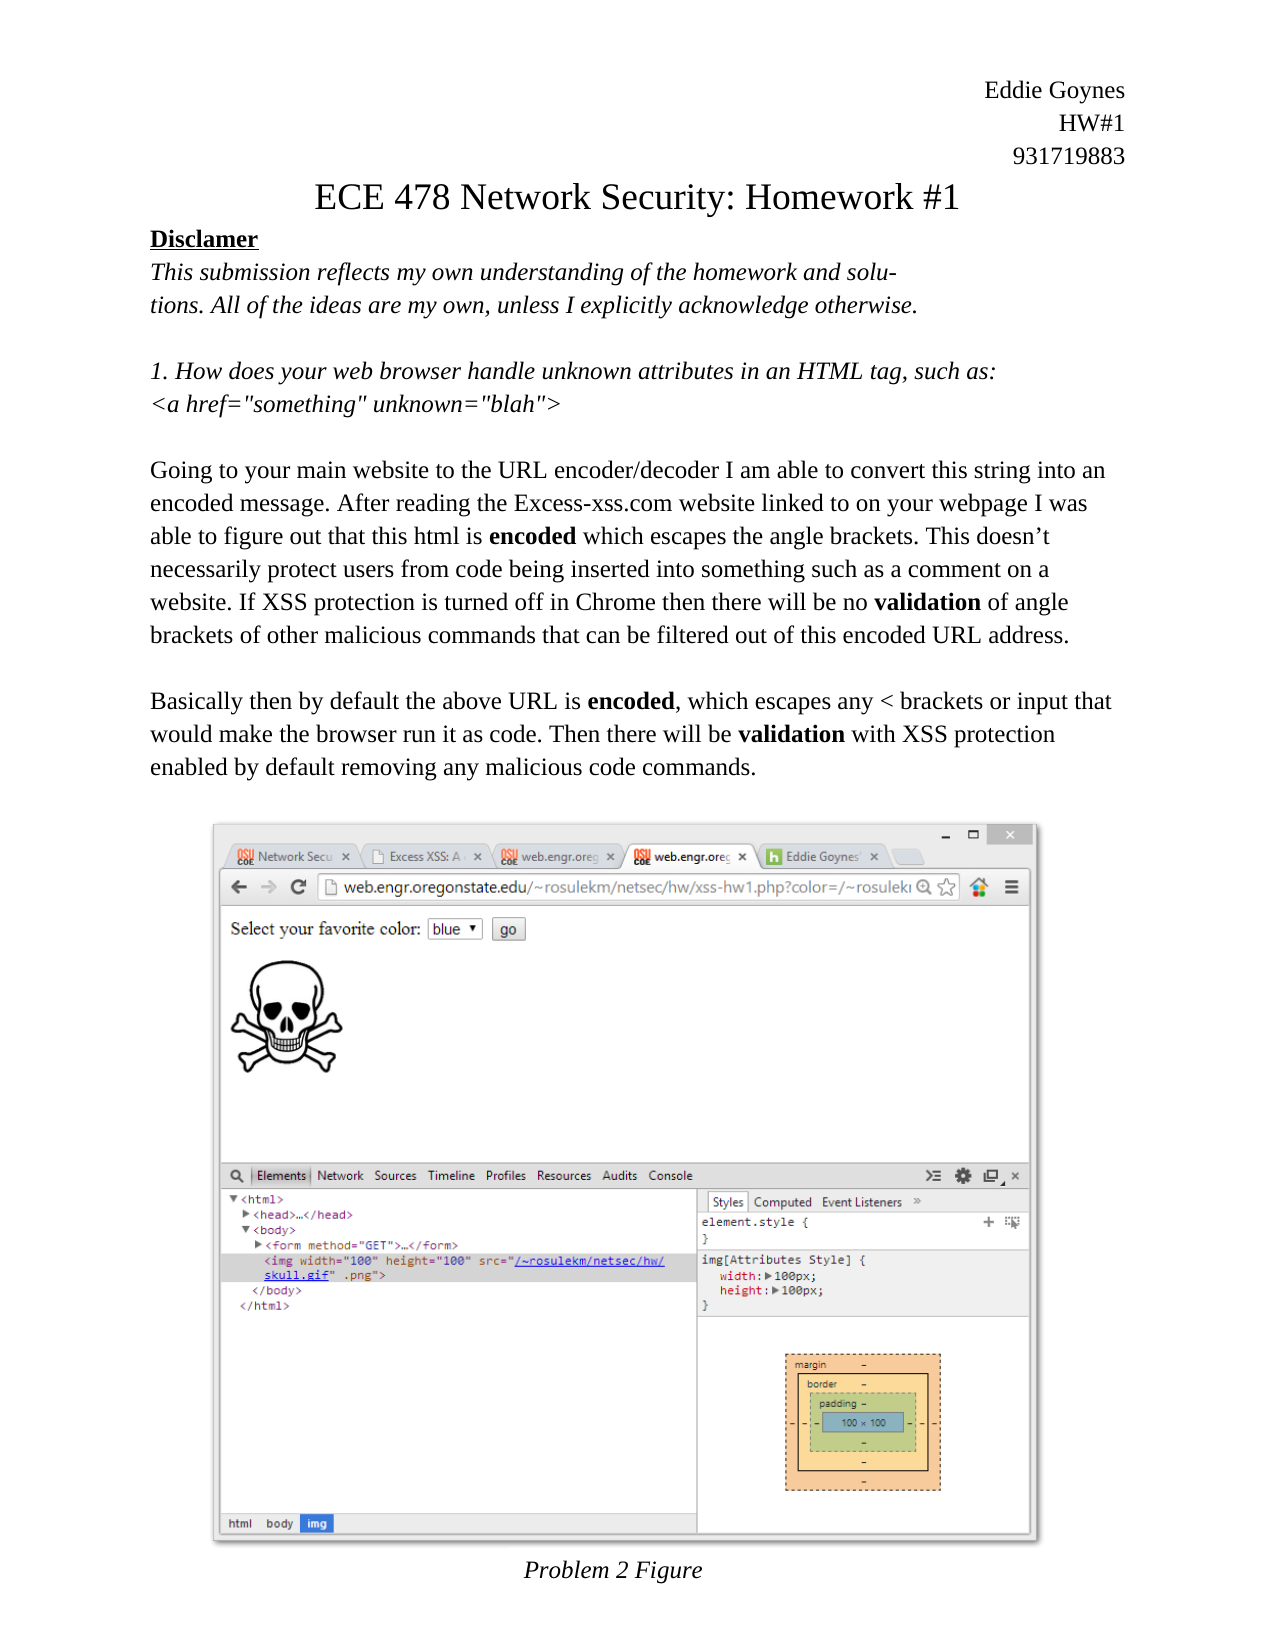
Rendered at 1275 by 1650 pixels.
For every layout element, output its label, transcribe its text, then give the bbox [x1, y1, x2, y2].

text tions. All of the ideas are my own, unless I explicitly acknowledge otherwise. [150, 290, 1125, 318]
text ECE 478 Network Security: Homework #1 [150, 174, 1125, 217]
picture [208, 819, 1046, 1550]
text Disclamer [150, 224, 1125, 252]
text <a href="something" unknown="blah"> [150, 389, 1125, 451]
text 1. How does your web browser handle unknown attributes in an HTML tag, such as: [150, 356, 1125, 384]
text Basically then by default the above URL is encoded, which escapes any < brackets or input that would make the browser run it as code. Then there will be validation with XSS protection enabled by default removing any malicious code commands. [150, 686, 1125, 781]
text This submission reflects my own understanding of the homework and solu- [150, 257, 1125, 285]
text Going to your main website to the URL encoder/decoder I am able to convert this string into an encoded message. After reading the Excess-xss.com website linked to on your webpage I was able to figure out that this html is encoded which escapes the angle brackets. This doesn’t necessarily protect users from code being inserted into something such as a comment on a website. If XSS protection is turned off in Chrome then there will be no validation of angle brackets of other malicious commands that can be filtered out of this encoded URL address. [150, 455, 1125, 649]
